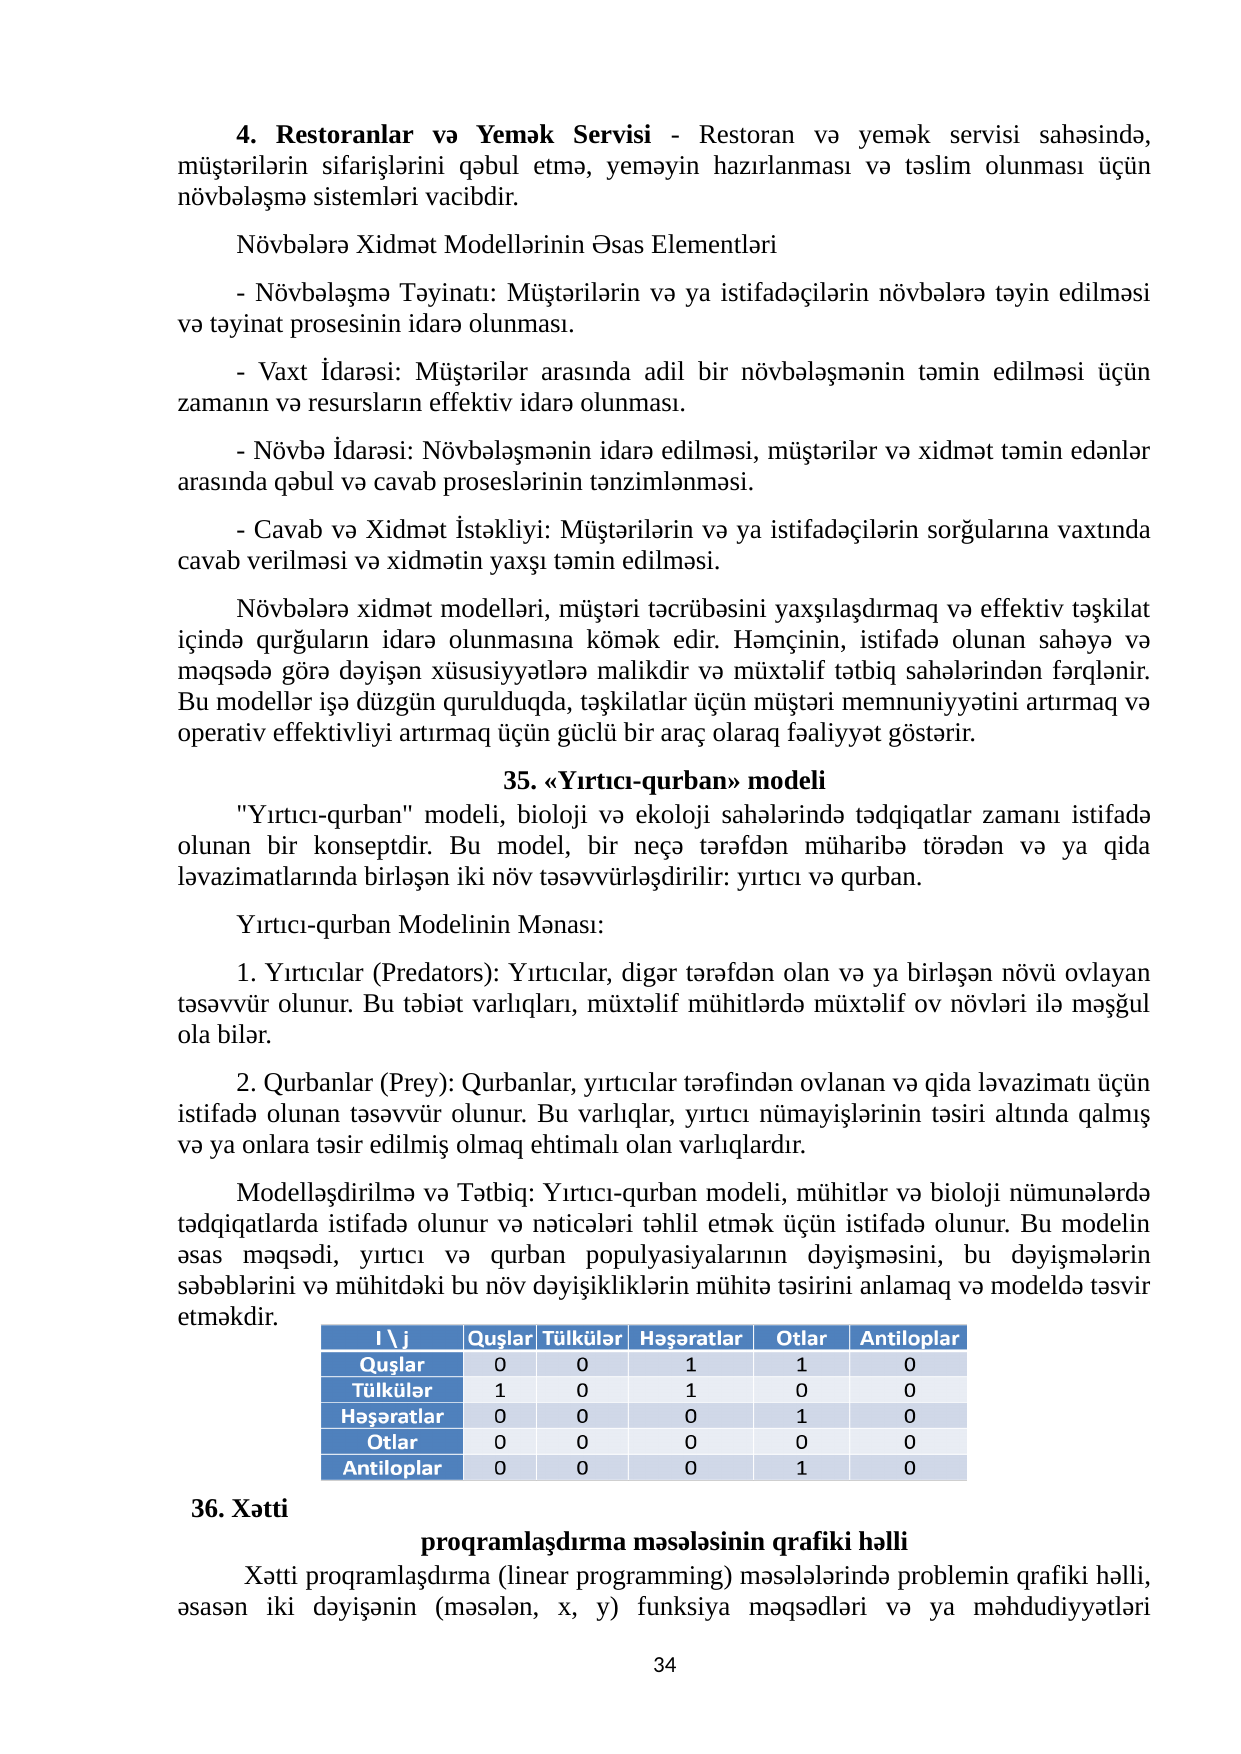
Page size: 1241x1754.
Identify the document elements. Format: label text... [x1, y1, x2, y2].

subtitle 36. Xətti proqramlaşdırma məsələsinin qrafiki həlli [177, 1492, 1152, 1556]
text 2. Qurbanlar (Prey): Qurbanlar, yırtıcılar tərəfindən ovlanan və qida ləvazimatı üçün istifadə olunan təsəvvür olunur. Bu varlıqlar, yırtıcı nümayişlərinin təsiri altında qalmış və ya onlara təsir edilmiş olmaq ehtimalı olan varlıqlardır. [177, 1066, 1152, 1159]
text Modelləşdirilmə və Tətbiq: Yırtıcı-qurban modeli, mühitlər və bioloji nümunələrdə tədqiqatlarda istifadə olunur və nəticələri təhlil etmək üçün istifadə olunur. Bu modelin əsas məqsədi, yırtıcı və qurban populyasiyalarının dəyişməsini, bu dəyişmələrin səbəblərini və mühitdəki bu növ dəyişikliklərin mühitə təsirini anlamaq və modeldə təsvir etməkdir. [177, 1176, 1152, 1332]
text Növbələrə Xidmət Modellərinin Əsas Elementləri [177, 228, 1152, 259]
text - Növbələşmə Təyinatı: Müştərilərin və ya istifadəçilərin növbələrə təyin edilməsi və təyinat prosesinin idarə olunması. [177, 276, 1152, 338]
text 4. Restoranlar və Yemək Servisi - Restoran və yemək servisi sahəsində, müştərilərin sifarişlərini qəbul etmə, yeməyin hazırlanması və təslim olunması üçün növbələşmə sistemləri vacibdir. [177, 118, 1152, 212]
text - Cavab və Xidmət İstəkliyi: Müştərilərin və ya istifadəçilərin sorğularına vaxtında cavab verilməsi və xidmətin yaxşı təmin edilməsi. [177, 513, 1152, 575]
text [177, 1559, 1152, 1621]
text - Vaxt İdarəsi: Müştərilər arasında adil bir növbələşmənin təmin edilməsi üçün zamanın və resursların effektiv idarə olunması. [177, 355, 1152, 417]
text "Yırtıcı-qurban" modeli, bioloji və ekoloji sahələrində tədqiqatlar zamanı istifadə olunan bir konseptdir. Bu model, bir neçə tərəfdən müharibə törədən və ya qida ləvazimatlarında birləşən iki növ təsəvvürləşdirilir: yırtıcı və qurban. [177, 798, 1152, 891]
text Növbələrə xidmət modelləri, müştəri təcrübəsini yaxşılaşdırmaq və effektiv təşkilat içində qurğuların idarə olunmasına kömək edir. Həmçinin, istifadə olunan sahəyə və məqsədə görə dəyişən xüsusiyyətlərə malikdir və müxtəlif tətbiq sahələrindən fərqlənir. Bu modellər işə düzgün qurulduqda, təşkilatlar üçün müştəri memnuniyyətini artırmaq və operativ effektivliyi artırmaq üçün güclü bir araç olaraq fəaliyyət göstərir. [177, 592, 1152, 748]
picture [320, 1318, 967, 1488]
text - Növbə İdarəsi: Növbələşmənin idarə edilməsi, müştərilər və xidmət təmin edənlər arasında qəbul və cavab proseslərinin tənzimlənməsi. [177, 434, 1152, 496]
text 1. Yırtıcılar (Predators): Yırtıcılar, digər tərəfdən olan və ya birləşən növü ovlayan təsəvvür olunur. Bu təbiət varlıqları, müxtəlif mühitlərdə müxtəlif ov növləri ilə məşğul ola bilər. [177, 956, 1152, 1049]
subtitle 35. «Yırtıcı-qurban» modeli [177, 764, 1152, 795]
text Yırtıcı-qurban Modelinin Mənası: [177, 908, 1152, 939]
